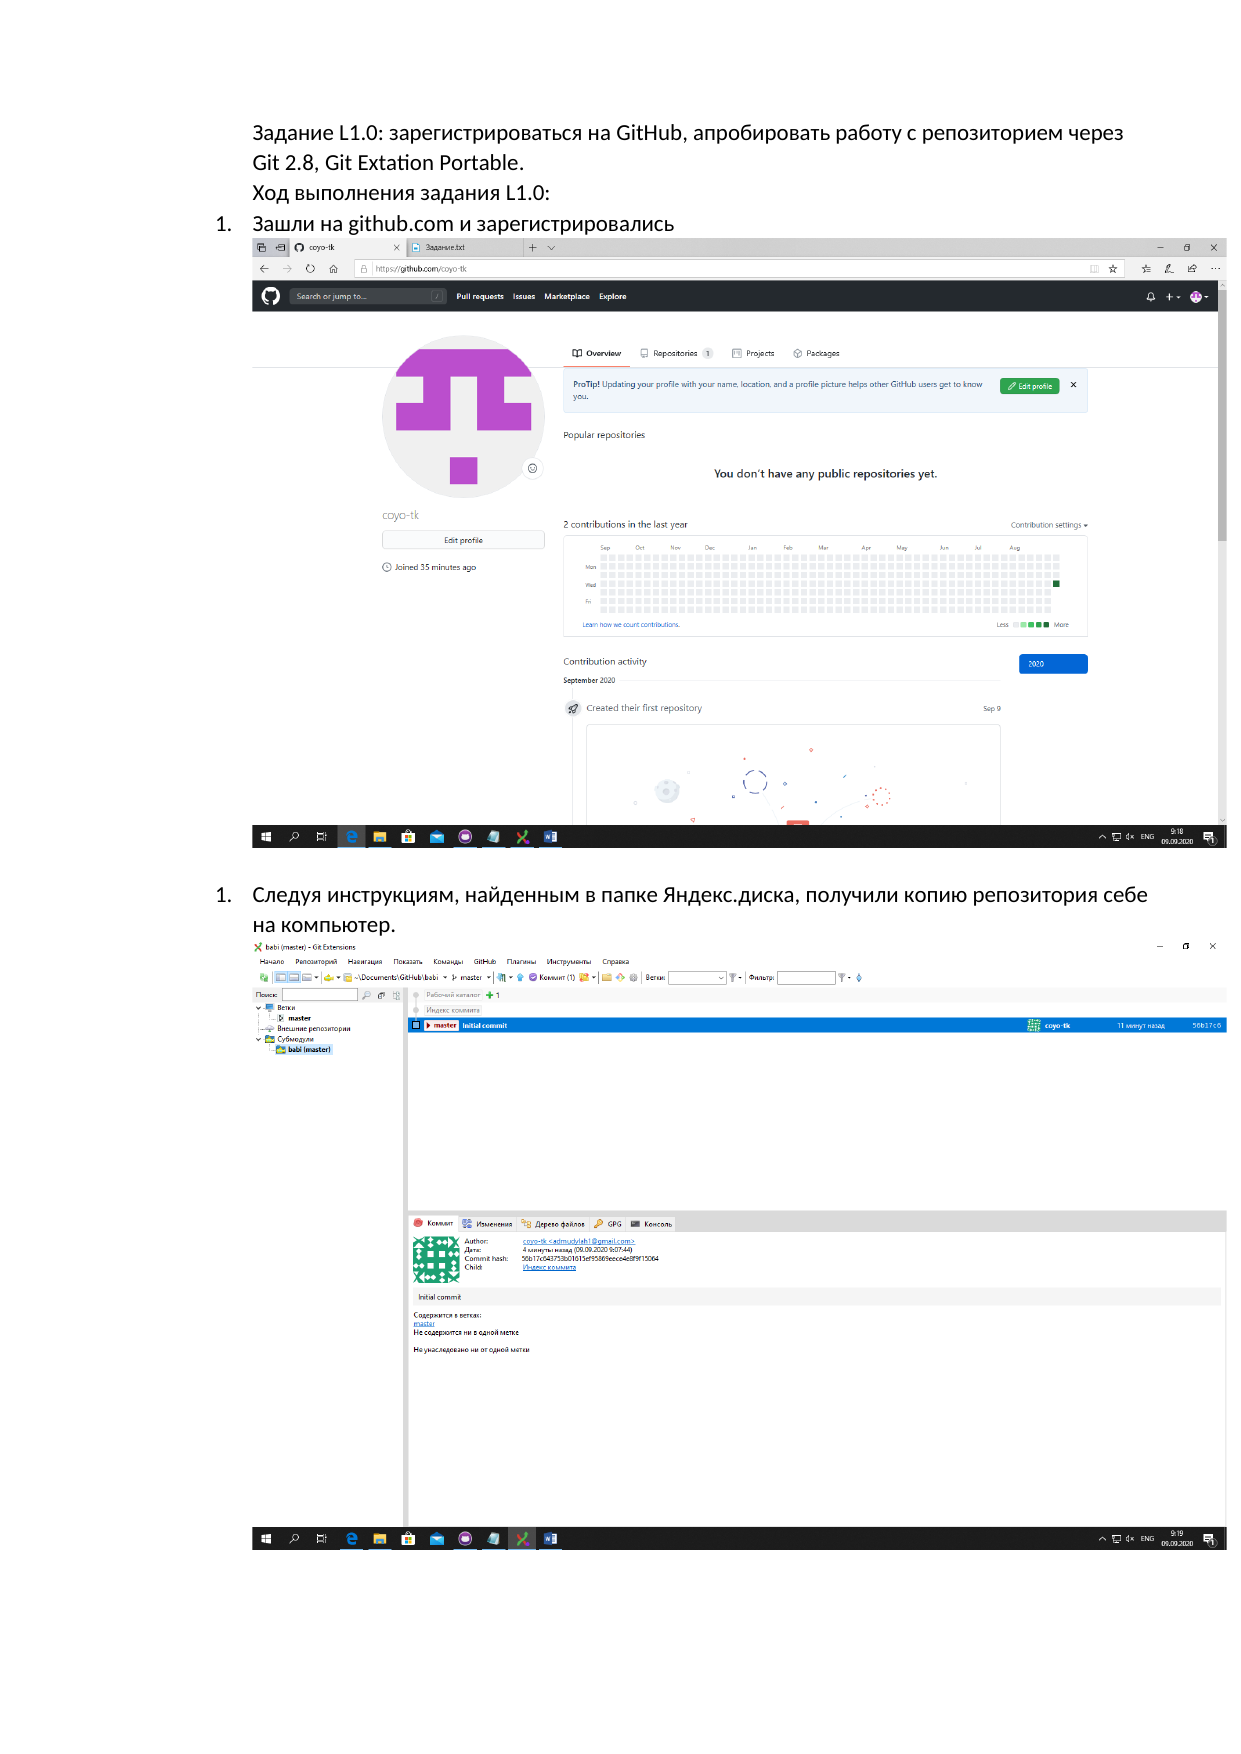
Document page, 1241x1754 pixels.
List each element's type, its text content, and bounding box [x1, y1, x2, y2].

list Задание L1.0: зарегистрироваться на GitHub, апробировать работу с репозиторием через Git 2.8, Git Extation Portable. [252, 118, 1152, 176]
picture [252, 238, 1227, 848]
picture [252, 940, 1227, 1550]
list Зашли на github.com и зарегистрировались [215, 209, 1152, 237]
list Следуя инструкциям, найденным в папке Яндекс.диска, получили копию репозитория себе на компьютер. [215, 880, 1152, 939]
list Ход выполнения задания L1.0: [252, 178, 1152, 207]
